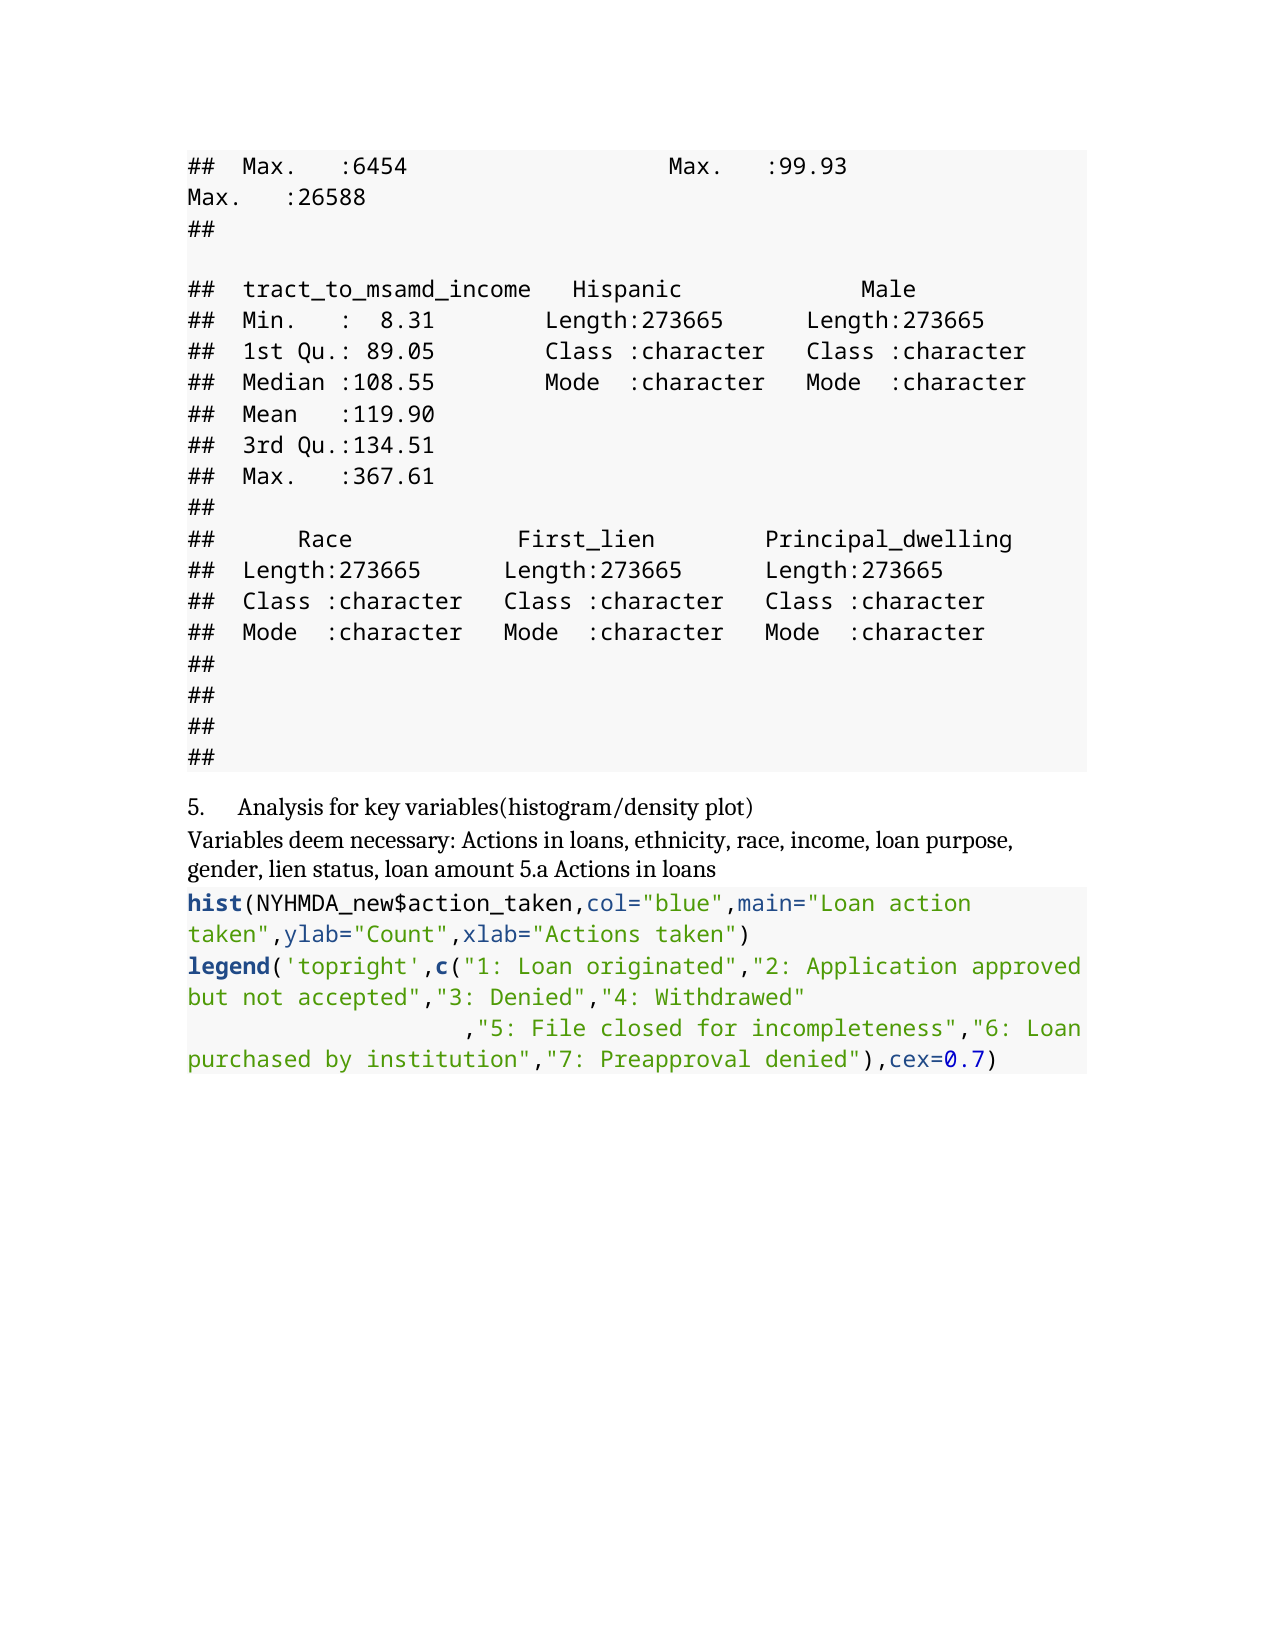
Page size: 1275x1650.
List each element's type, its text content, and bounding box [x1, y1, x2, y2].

text hist(NYHMDA_new$action_taken,col="blue",main="Loan action taken",ylab="Count",xlab="Actions taken") legend('topright',c("1: Loan originated","2: Application approved but not accepted","3: Denied","4: Withdrawed" ,"5: File closed for incompleteness","6: Loan purchased by institution","7: Preapproval denied"),cex=0.7) [187, 887, 1087, 1074]
text Variables deem necessary: Actions in loans, ethnicity, race, income, loan purpose, gender, lien status, loan amount 5.a Actions in loans [187, 826, 1087, 883]
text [187, 150, 1087, 772]
list Analysis for key variables(histogram/density plot) [187, 793, 1087, 822]
